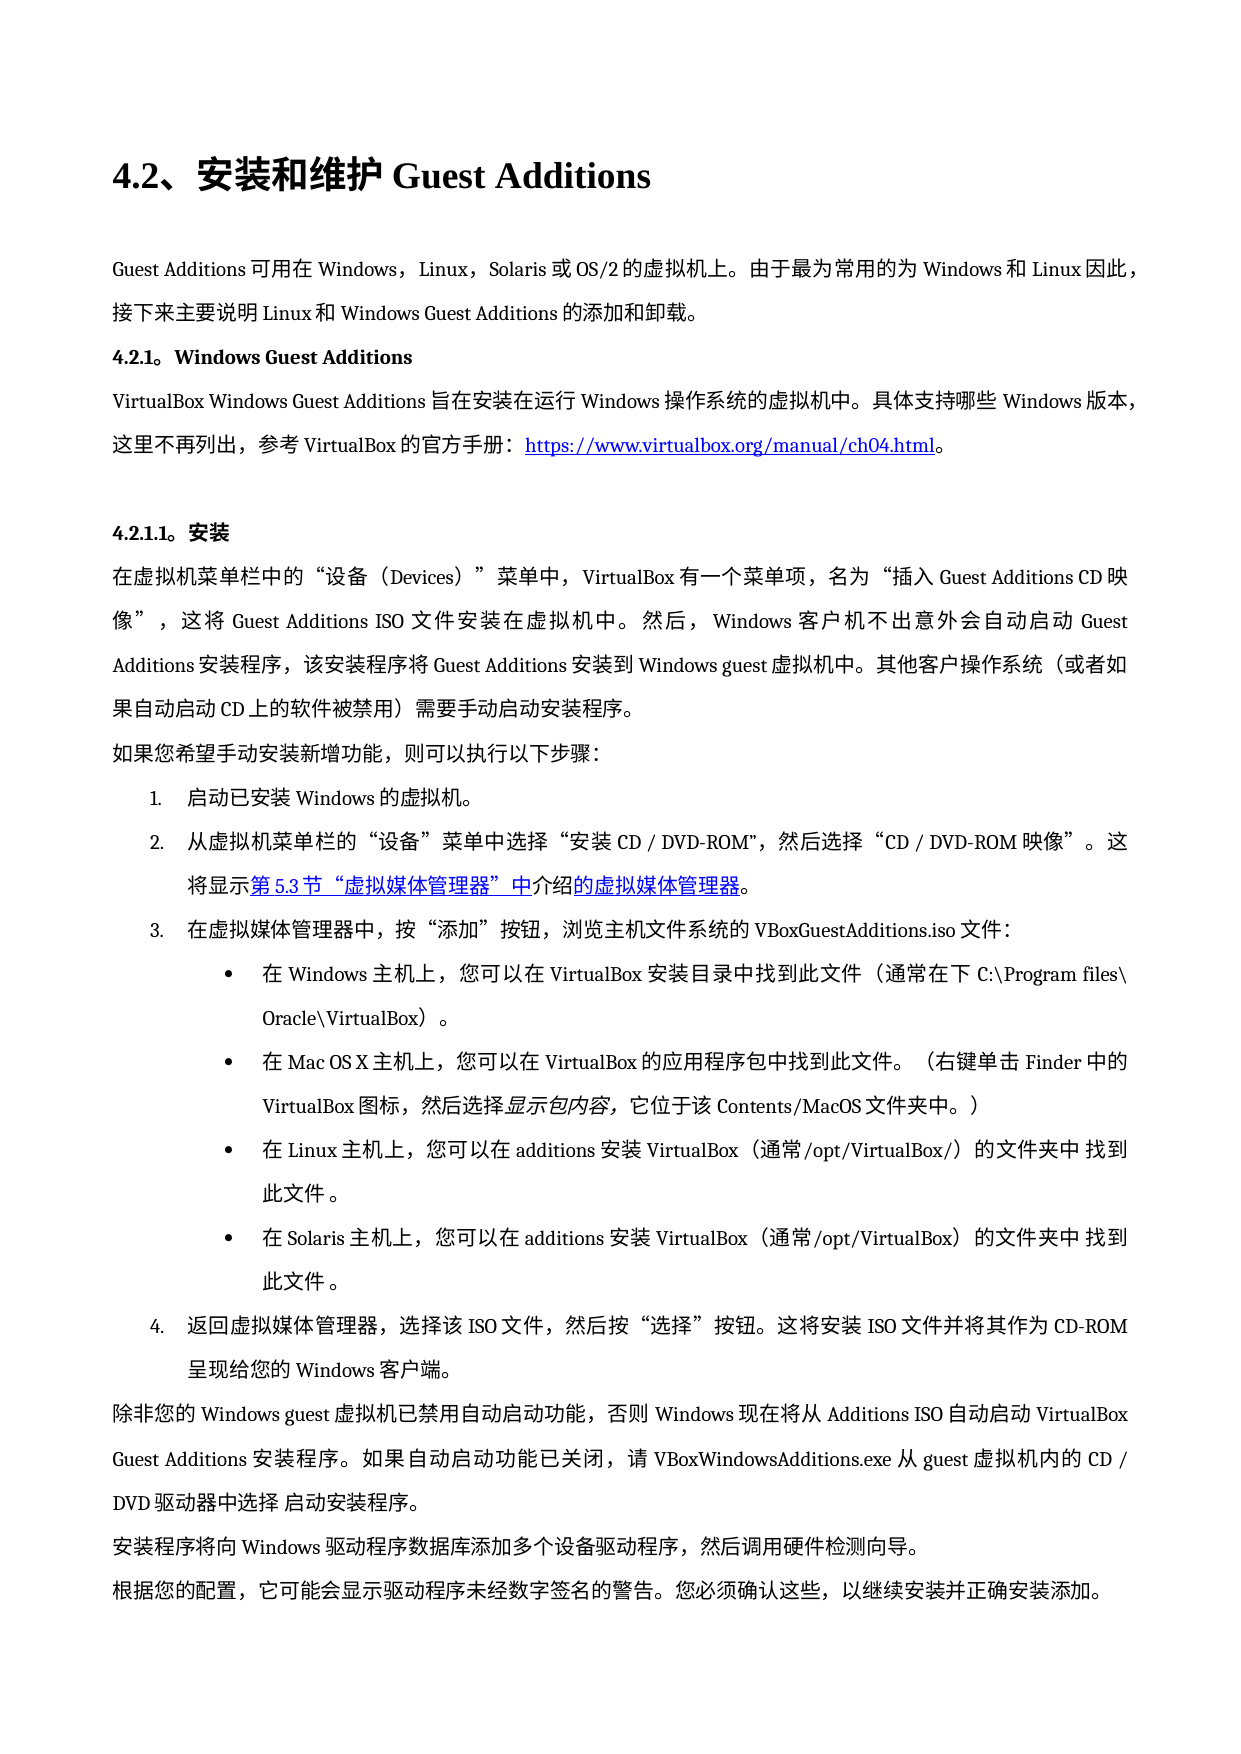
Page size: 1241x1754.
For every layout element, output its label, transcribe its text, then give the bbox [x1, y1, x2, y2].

text 除非您的Windows guest虚拟机已禁用自动启动功能，否则Windows现在将从Additions ISO自动启动VirtualBox Guest Additions安装程序。如果自动启动功能已关闭，请VBoxWindowsAdditions.exe从guest虚拟机内的CD / DVD驱动器中选择 启动安装程序。 [112, 1391, 1128, 1523]
list 在Windows主机上，您可以在VirtualBox安装目录中找到此文件（通常在下 C:\Program files\Oracle\VirtualBox）。 [225, 950, 1128, 1038]
text VirtualBox Windows Guest Additions旨在安装在运行Windows操作系统的虚拟机中。具体支持哪些Windows版本，这里不再列出，参考VirtualBox的官方手册：https://www.virtualbox.org/manual/ch04.html。 [112, 377, 1128, 466]
list 启动已安装Windows的虚拟机。 [150, 774, 1128, 818]
list 从虚拟机菜单栏的“设备”菜单中选择“安装CD / DVD-ROM”，然后选择“CD / DVD-ROM映像”。这将显示第5.3节“虚拟媒体管理器”中介绍的虚拟媒体管理器。 [150, 818, 1128, 906]
text 如果您希望手动安装新增功能，则可以执行以下步骤： [112, 730, 1128, 774]
text 安装程序将向Windows驱动程序数据库添加多个设备驱动程序，然后调用硬件检测向导。 [112, 1523, 1128, 1567]
list 返回虚拟媒体管理器，选择该ISO文件，然后按“选择”按钮。这将安装ISO文件并将其作为CD-ROM呈现给您的Windows客户端。 [150, 1303, 1128, 1391]
text 4.2.1.1。安装 [112, 509, 1128, 554]
list 在Solaris主机上，您可以在additions安装VirtualBox（通常/opt/VirtualBox）的文件夹中 找到此文件 。 [225, 1214, 1128, 1303]
list 在Mac OS X主机上，您可以在VirtualBox的应用程序包中找到此文件。（右键单击Finder中的VirtualBox图标，然后选择显示包内容，它位于该 Contents/MacOS 文件夹中。） [225, 1038, 1128, 1126]
list 在Linux主机上，您可以在additions安装VirtualBox（通常/opt/VirtualBox/）的文件夹中 找到此文件 。 [225, 1126, 1128, 1214]
subtitle 4.2、安装和维护Guest Additions [112, 128, 1128, 216]
text 根据您的配置，它可能会显示驱动程序未经数字签名的警告。您必须确认这些，以继续安装并正确安装添加。 [112, 1567, 1128, 1611]
list 在虚拟媒体管理器中，按“添加”按钮，浏览主机文件系统的 VBoxGuestAdditions.iso 文件： [150, 906, 1128, 950]
text Guest Additions可用在Windows，Linux，Solaris或OS/2的虚拟机上。由于最为常用的为Windows和Linux因此，接下来主要说明Linux和Windows Guest Additions的添加和卸载。 [112, 245, 1128, 333]
text 4.2.1。Windows Guest Additions [112, 333, 1128, 377]
text 在虚拟机菜单栏中的“设备（Devices）”菜单中，VirtualBox有一个菜单项，名为“插入Guest Additions CD映像”，这将Guest Additions ISO文件安装在虚拟机中。然后，Windows客户机不出意外会自动启动Guest Additions安装程序，该安装程序将Guest Additions安装到Windows guest虚拟机中。其他客户操作系统（或者如果自动启动CD上的软件被禁用）需要手动启动安装程序。 [112, 554, 1128, 730]
